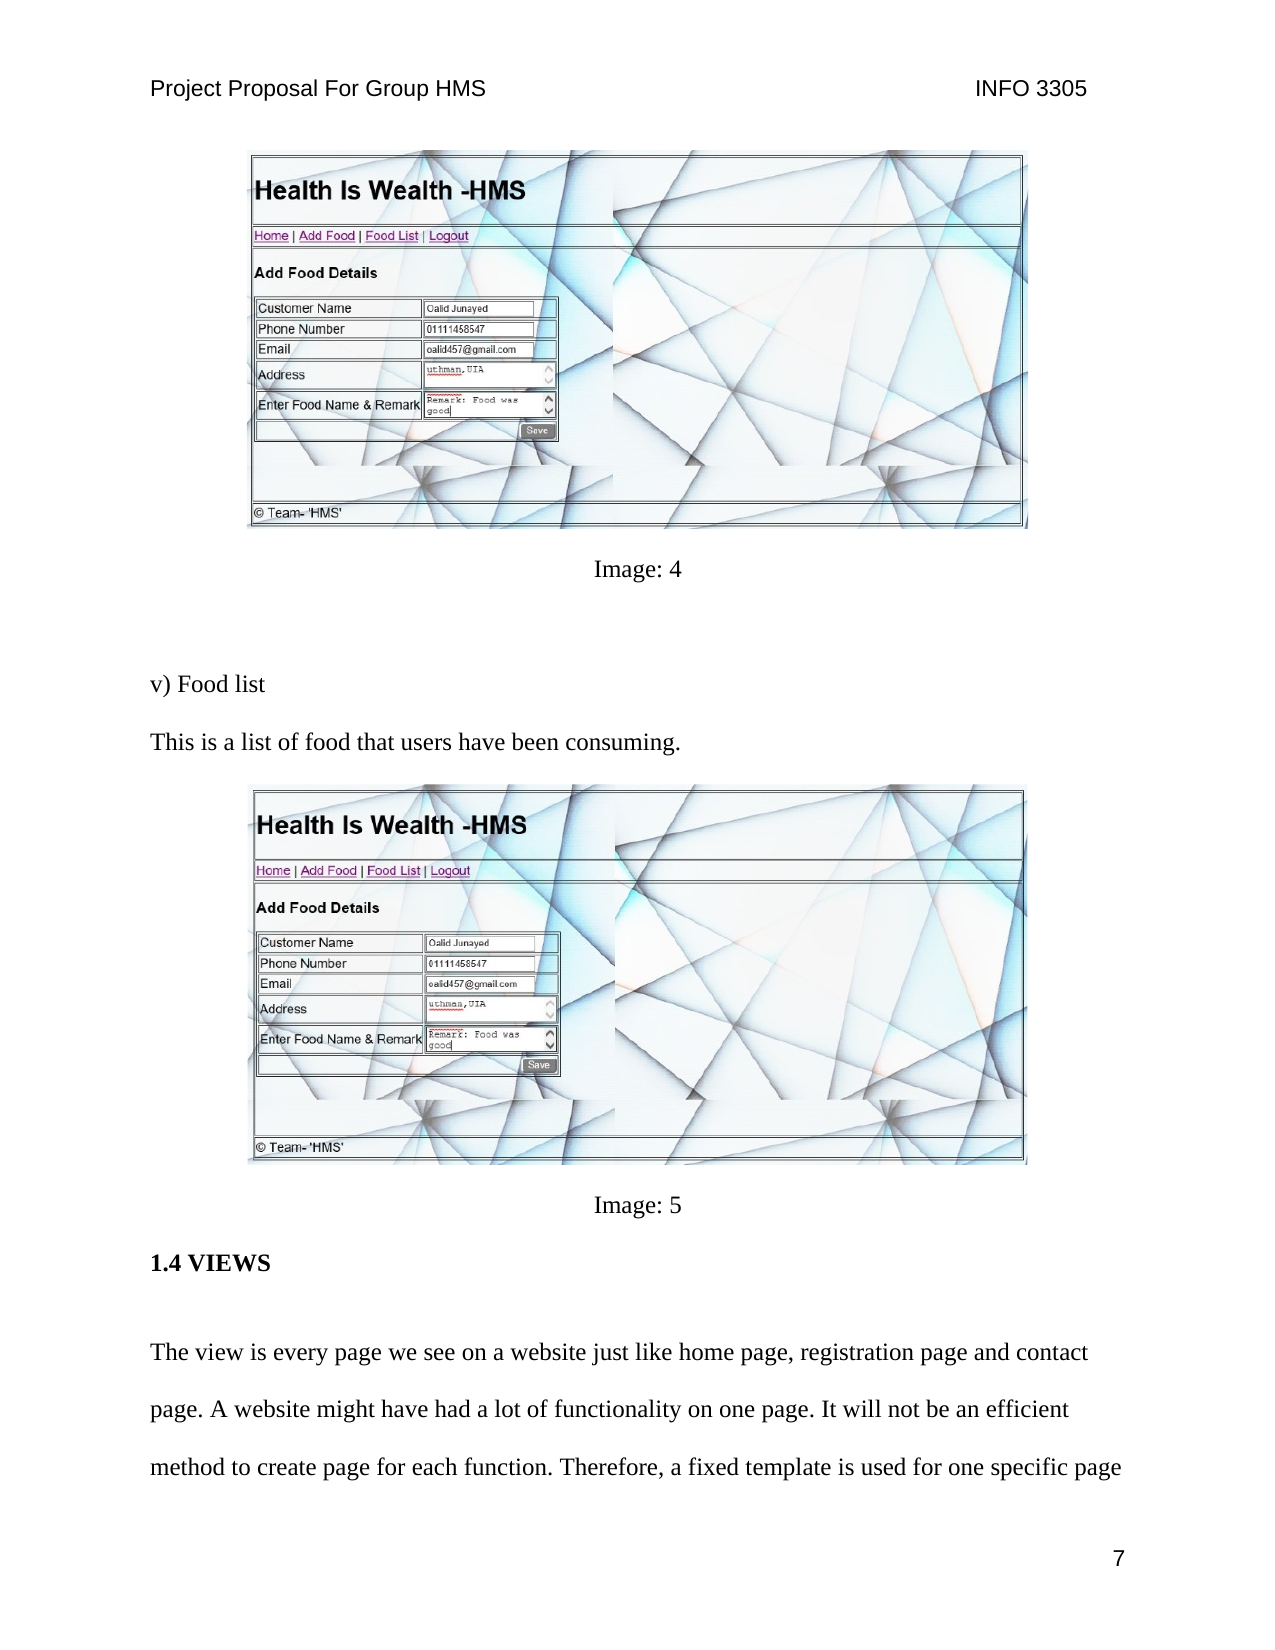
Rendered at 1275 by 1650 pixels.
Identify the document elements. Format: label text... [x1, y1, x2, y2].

text Image: 5 [150, 1191, 1125, 1219]
text 1.4 VIEWS [150, 1248, 1125, 1277]
text Image: 4 [150, 554, 1125, 583]
picture [246, 150, 1029, 529]
text This is a list of food that users have been consuming. [150, 727, 1125, 756]
picture [247, 784, 1028, 1165]
text v) Food list [150, 669, 1125, 698]
